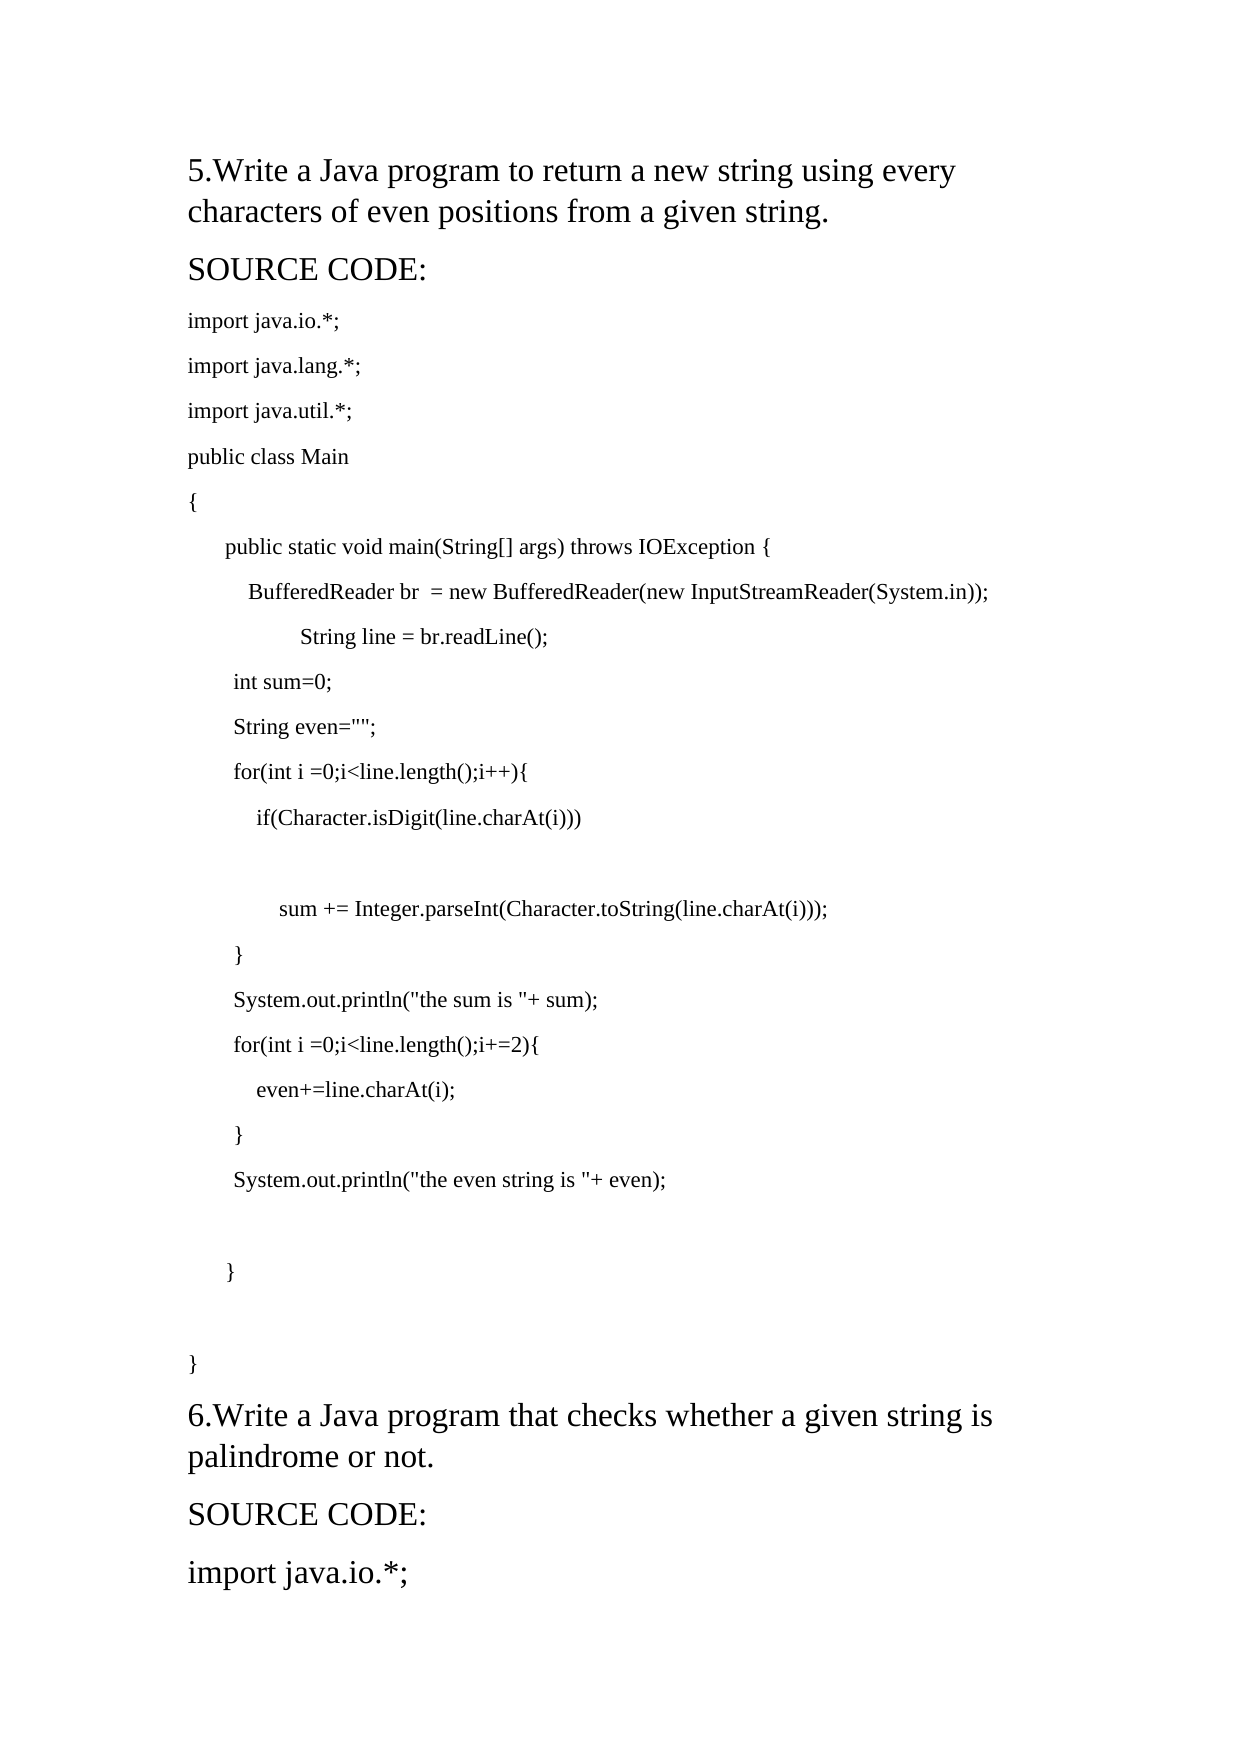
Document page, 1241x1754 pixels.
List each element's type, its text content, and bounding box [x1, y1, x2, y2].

text if(Character.isDigit(line.charAt(i))) [187, 803, 1090, 830]
text sum += Integer.parseInt(Character.toString(line.charAt(i))); [187, 896, 1090, 922]
text public class Main [187, 443, 1090, 469]
text } [187, 1121, 1090, 1147]
text } [187, 1350, 1090, 1376]
text String line = br.readLine(); [187, 623, 1090, 649]
text } [187, 1258, 1090, 1284]
text 6.Write a Java program that checks whether a given string is palindrome or not. [187, 1395, 1090, 1475]
text for(int i =0;i<line.length();i++){ [187, 758, 1090, 785]
text import java.io.*; [187, 1552, 1090, 1591]
text 5.Write a Java program to return a new string using every characters of even positions from a given string. [187, 150, 1090, 230]
text System.out.println("the even string is "+ even); [187, 1166, 1090, 1192]
text SOURCE CODE: [187, 1494, 1090, 1533]
text import java.io.*; [187, 307, 1090, 334]
text int sum=0; [187, 668, 1090, 694]
text SOURCE CODE: [187, 249, 1090, 288]
text String even=""; [187, 713, 1090, 740]
text { [187, 488, 1090, 514]
text public static void main(String[] args) throws IOException { [187, 533, 1090, 559]
text System.out.println("the sum is "+ sum); [187, 986, 1090, 1012]
text BufferedReader br = new BufferedReader(new InputStreamReader(System.in)); [187, 578, 1090, 604]
text import java.util.*; [187, 398, 1090, 424]
text even+=line.charAt(i); [187, 1076, 1090, 1102]
text } [187, 941, 1090, 967]
text for(int i =0;i<line.length();i+=2){ [187, 1031, 1090, 1057]
text import java.lang.*; [187, 352, 1090, 379]
